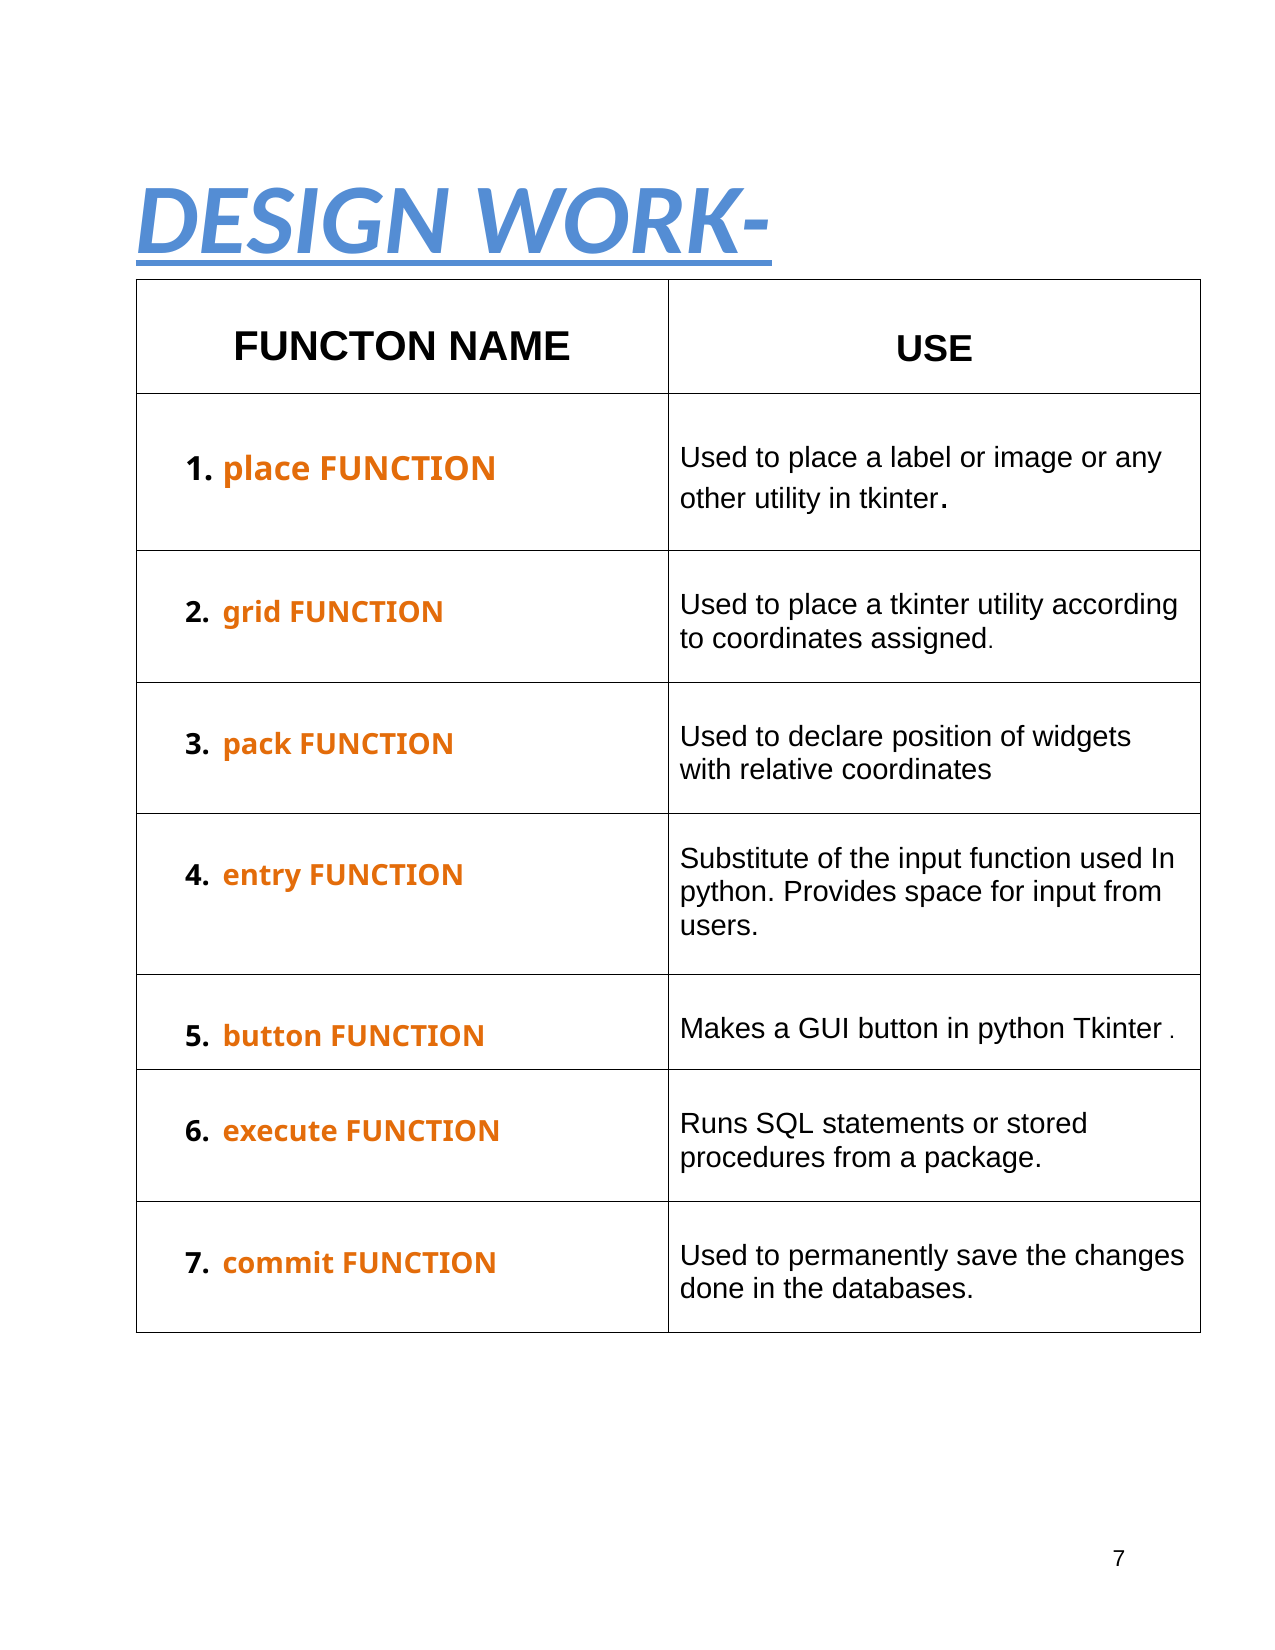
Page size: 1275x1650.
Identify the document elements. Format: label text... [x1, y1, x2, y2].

table_cell commit FUNCTION [137, 1202, 668, 1332]
table_cell place FUNCTION [137, 394, 668, 550]
table_cell button FUNCTION [137, 975, 668, 1069]
table_cell Makes a GUI button in python Tkinter . [669, 975, 1200, 1069]
table_header USE [669, 280, 1200, 393]
table_cell Used to permanently save the changes done in the databases. [669, 1202, 1200, 1332]
table_cell Runs SQL statements or stored procedures from a package. [669, 1070, 1200, 1201]
table_cell Used to declare position of widgets with relative coordinates [669, 683, 1200, 813]
table_header FUNCTON NAME [137, 280, 668, 393]
text DESIGN WORK- [135, 157, 1171, 279]
table_cell grid FUNCTION [137, 551, 668, 682]
table_cell pack FUNCTION [137, 683, 668, 813]
table_cell Used to place a label or image or any other utility in tkinter. [669, 394, 1200, 550]
table_cell Used to place a tkinter utility according to coordinates assigned. [669, 551, 1200, 682]
table_cell execute FUNCTION [137, 1070, 668, 1201]
table_cell entry FUNCTION [137, 814, 668, 974]
table_cell Substitute of the input function used In python. Provides space for input from users. [669, 814, 1200, 974]
